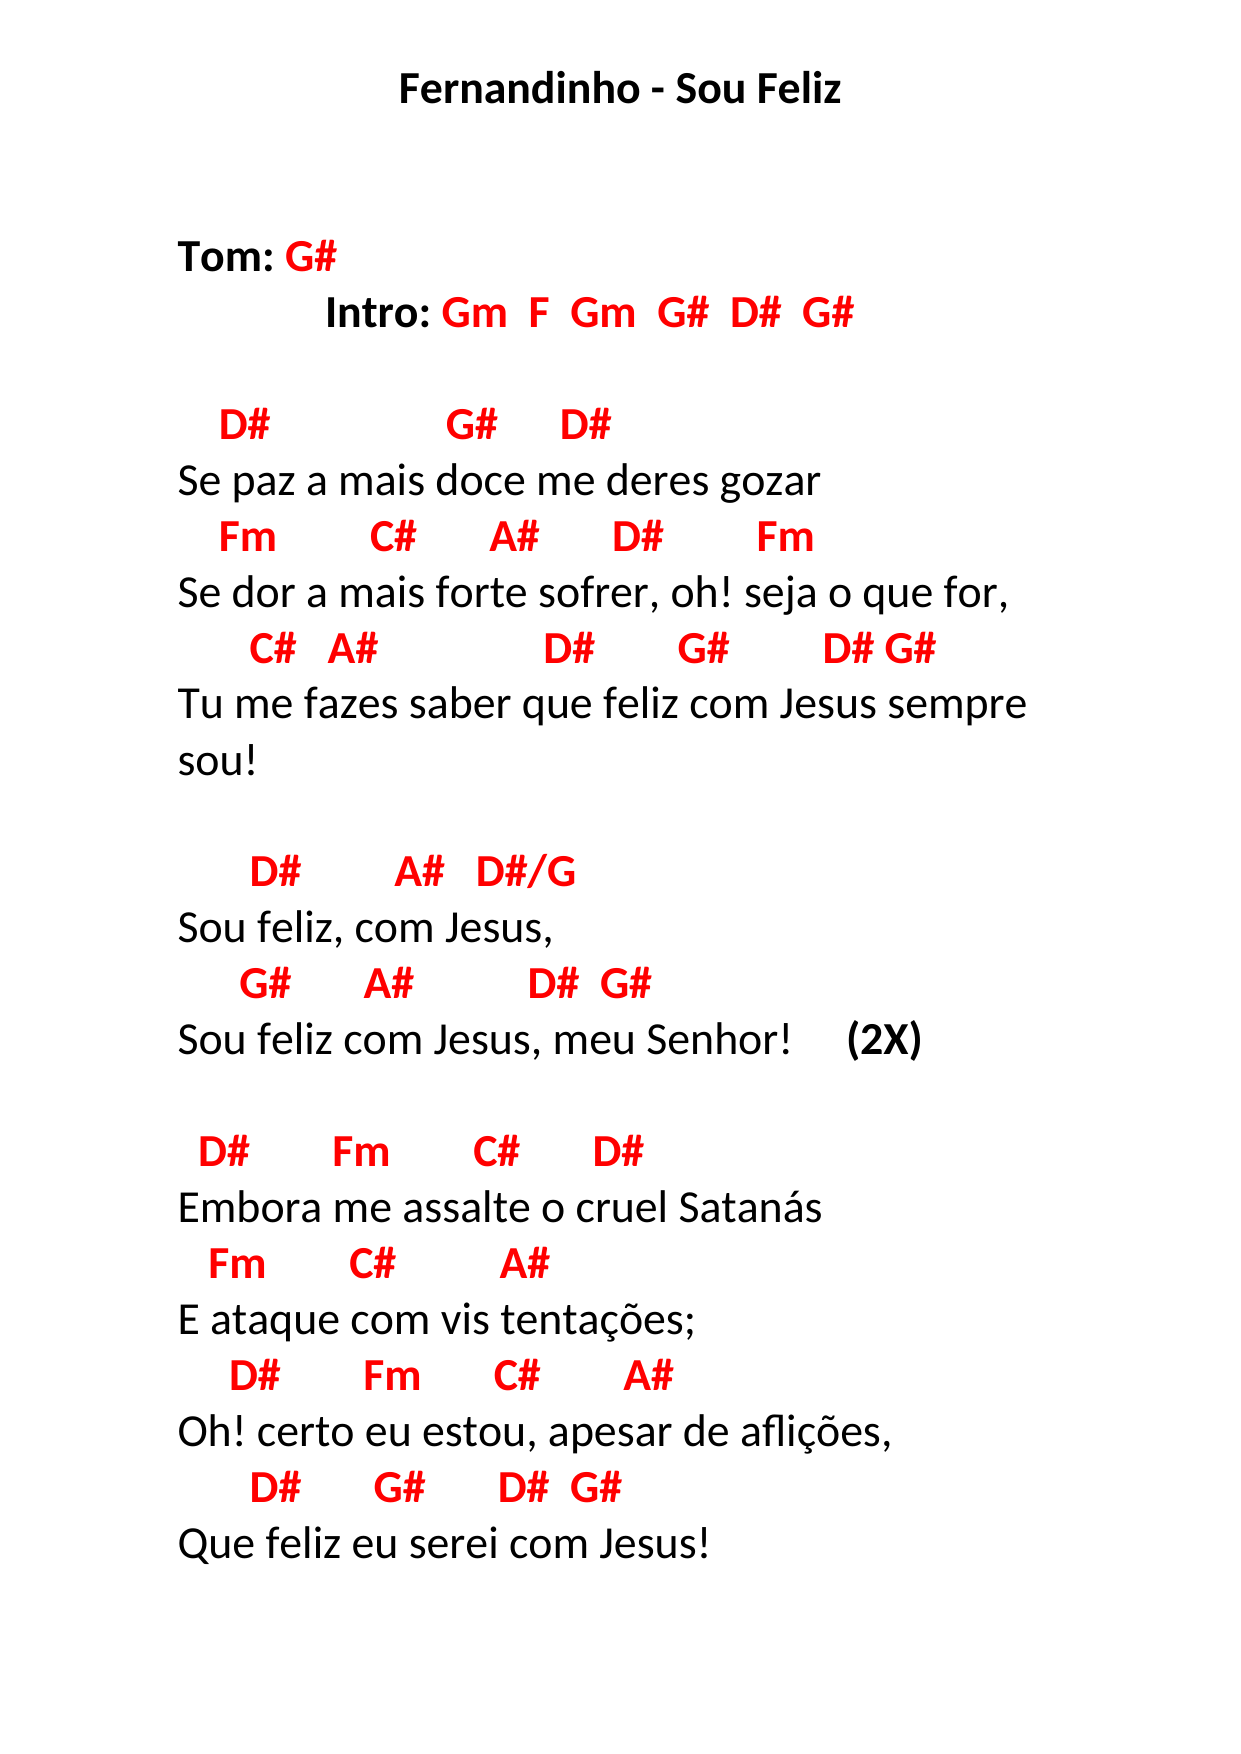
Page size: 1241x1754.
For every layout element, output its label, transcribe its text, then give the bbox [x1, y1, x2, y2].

text Fm C# A# D# Fm [177, 507, 1063, 563]
text D# G# D# G# [177, 1458, 1063, 1513]
text Embora me assalte o cruel Satanás [177, 1178, 1063, 1234]
text G# A# D# G# [177, 954, 1063, 1010]
text Sou feliz, com Jesus, [177, 898, 1063, 954]
text C# A# D# G# D# G# [177, 618, 1063, 674]
text D# A# D#/G [177, 842, 1063, 898]
text Que feliz eu serei com Jesus! [177, 1513, 1063, 1569]
text Tu me fazes saber que feliz com Jesus sempre sou! [177, 674, 1063, 786]
text Intro: Gm F Gm G# D# G# [177, 283, 1063, 339]
text Se dor a mais forte sofrer, oh! seja o que for, [177, 563, 1063, 618]
text Fernandinho - Sou Feliz [177, 59, 1063, 115]
text D# Fm C# D# [177, 1122, 1063, 1178]
text Se paz a mais doce me deres gozar [177, 451, 1063, 507]
text Tom: G# [177, 227, 1063, 283]
text D# Fm C# A# [177, 1346, 1063, 1402]
text Oh! certo eu estou, apesar de aflições, [177, 1402, 1063, 1458]
text E ataque com vis tentações; [177, 1290, 1063, 1346]
text D# G# D# [177, 395, 1063, 451]
text Sou feliz com Jesus, meu Senhor! (2X) [177, 1010, 1063, 1066]
text Fm C# A# [177, 1234, 1063, 1290]
